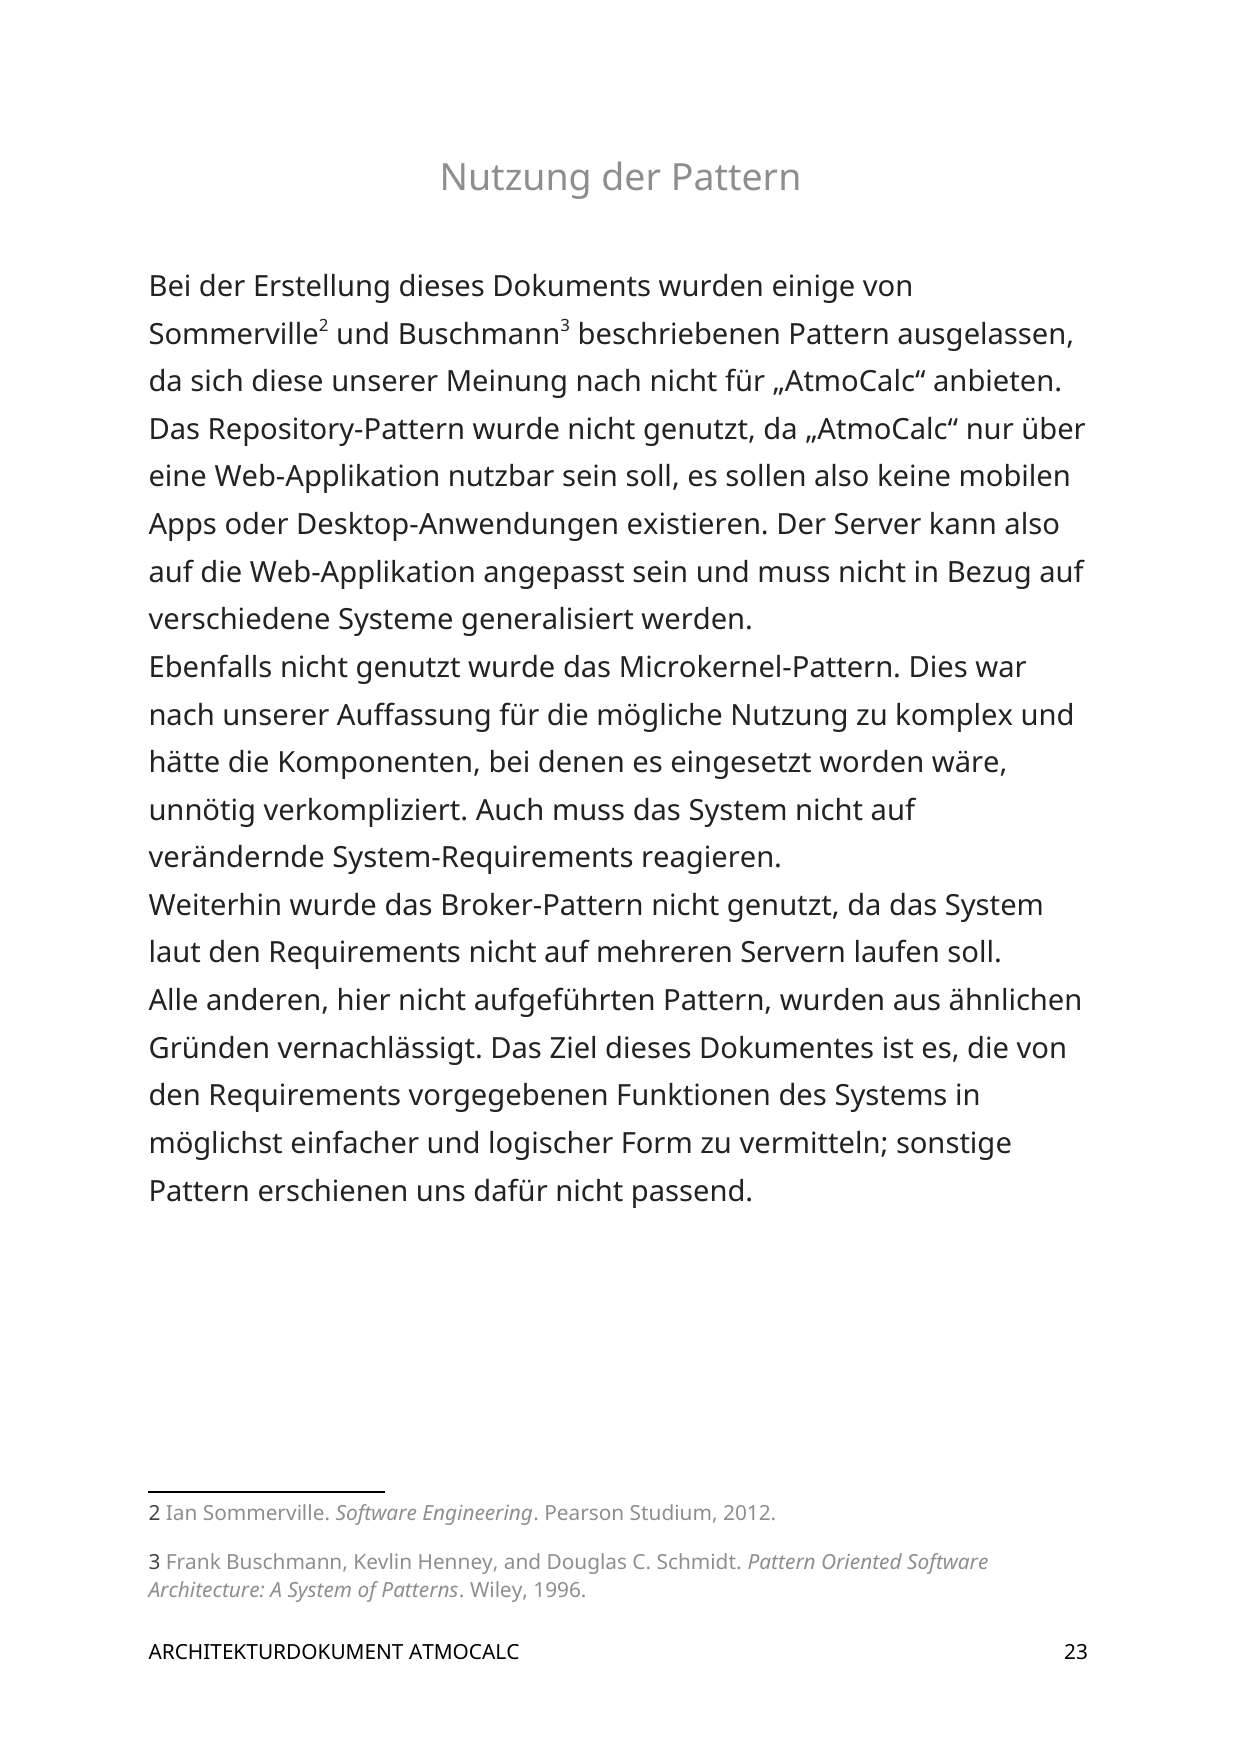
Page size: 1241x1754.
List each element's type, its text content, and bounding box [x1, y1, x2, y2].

text Alle anderen, hier nicht aufgeführten Pattern, wurden aus ähnlichen Gründen vernachlässigt. Das Ziel dieses Dokumentes ist es, die von den Requirements vorgegebenen Funktionen des Systems in möglichst einfacher und logischer Form zu vermitteln; sonstige Pattern erschienen uns dafür nicht passend. [148, 979, 1092, 1209]
text Ebenfalls nicht genutzt wurde das Microkernel-Pattern. Dies war nach unserer Auffassung für die mögliche Nutzung zu komplex und hätte die Komponenten, bei denen es eingesetzt worden wäre, unnötig verkompliziert. Auch muss das System nicht auf verändernde System-Requirements reagieren. [148, 646, 1092, 876]
text Weiterhin wurde das Broker-Pattern nicht genutzt, da das System laut den Requirements nicht auf mehreren Servern laufen soll. [148, 884, 1092, 971]
text Nutzung der Pattern [148, 150, 1092, 201]
text Bei der Erstellung dieses Dokuments wurden einige von Sommerville und Buschmann beschriebenen Pattern ausgelassen, da sich diese unserer Meinung nach nicht für „AtmoCalc“ anbieten. [148, 265, 1092, 400]
text Das Repository-Pattern wurde nicht genutzt, da „AtmoCalc“ nur über eine Web-Applikation nutzbar sein soll, es sollen also keine mobilen Apps oder Desktop-Anwendungen existieren. Der Server kann also auf die Web-Applikation angepasst sein und muss nicht in Bezug auf verschiedene Systeme generalisiert werden. [148, 408, 1092, 638]
